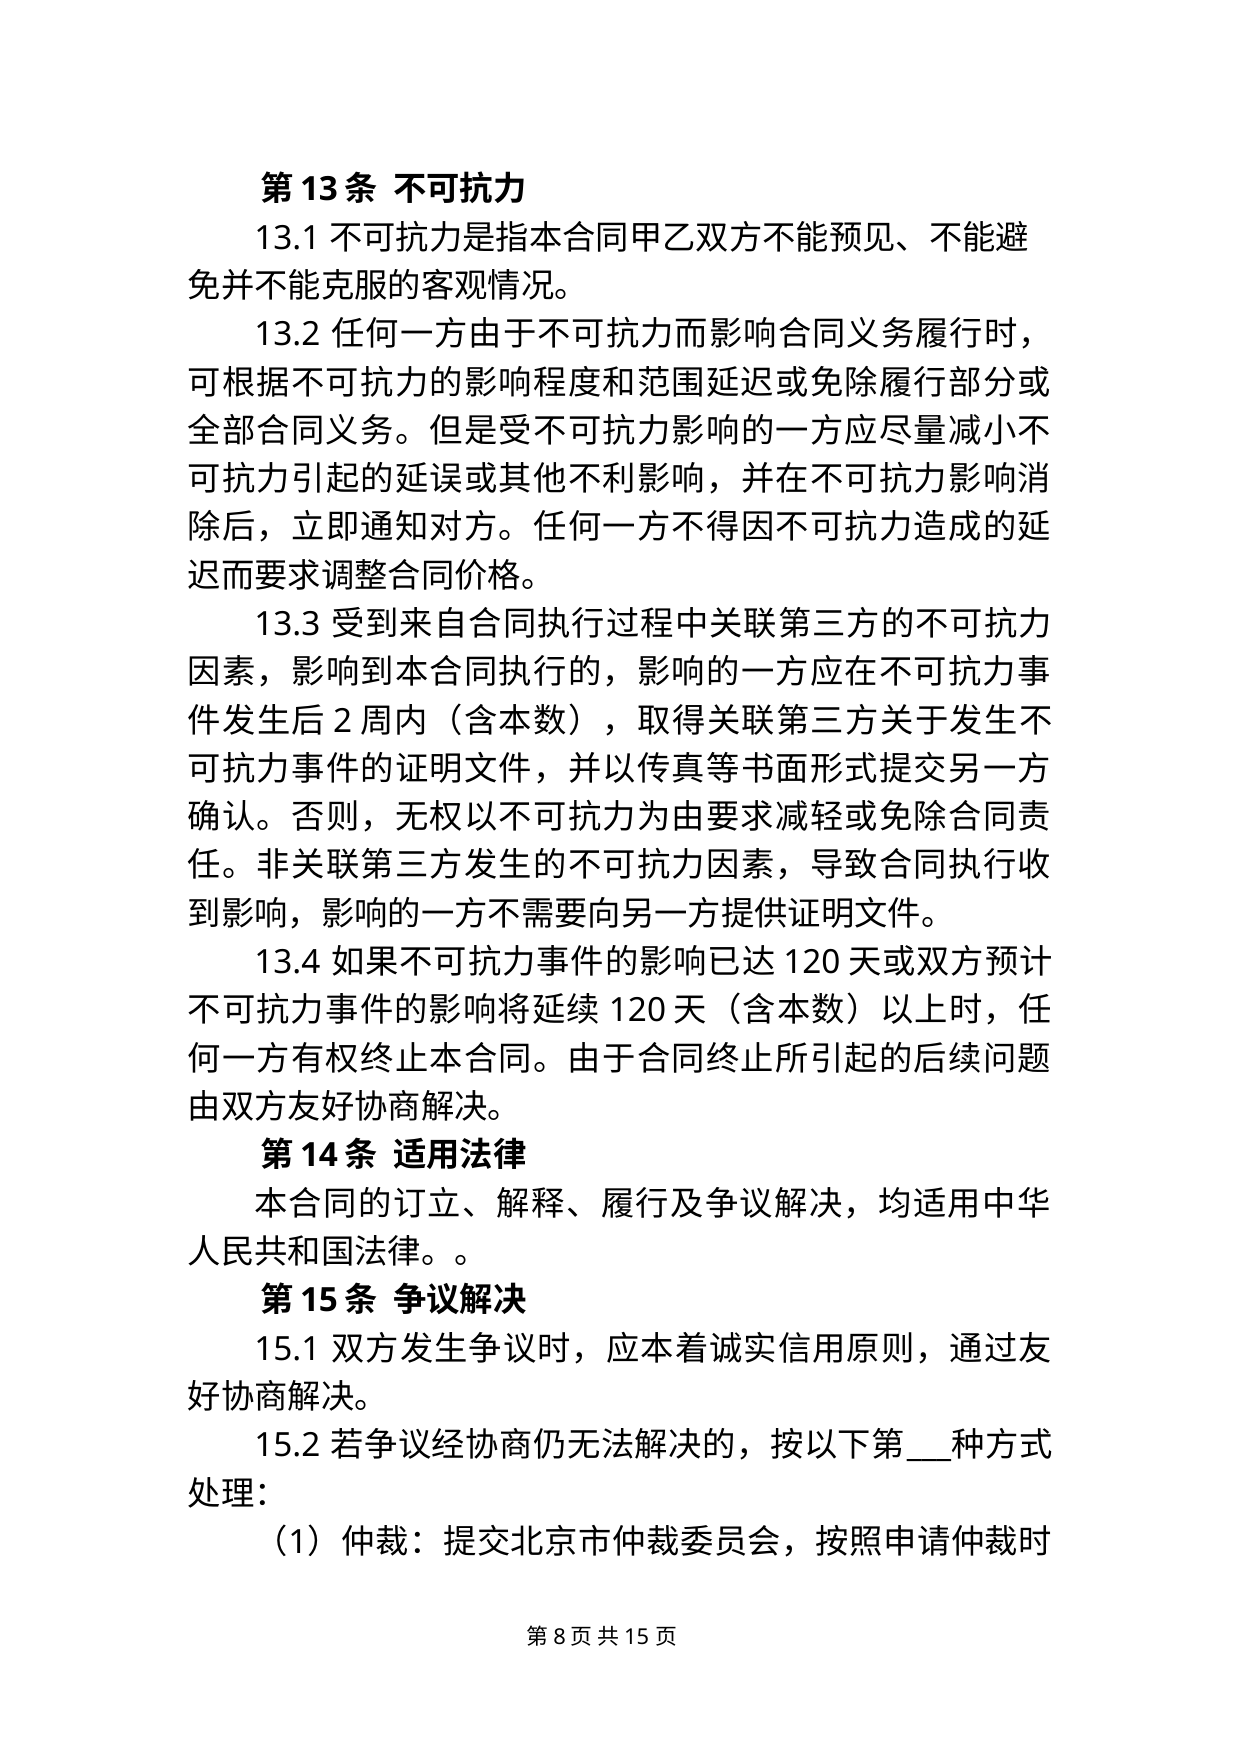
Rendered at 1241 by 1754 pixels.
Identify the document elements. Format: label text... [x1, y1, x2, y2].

text 13.1 不可抗力是指本合同甲乙双方不能预见、不能避免并不能克服的客观情况。 [187, 210, 1053, 307]
subtitle 第15条 争议解决 [187, 1273, 1053, 1321]
text 15.1 双方发生争议时，应本着诚实信用原则，通过友好协商解决。 [187, 1321, 1053, 1418]
text 本合同的订立、解释、履行及争议解决，均适用中华人民共和国法律。。 [187, 1176, 1053, 1273]
subtitle 第13条 不可抗力 [187, 162, 1053, 210]
text 15.2 若争议经协商仍无法解决的，按以下第___种方式处理： [187, 1418, 1053, 1515]
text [187, 1515, 1053, 1563]
text 13.3 受到来自合同执行过程中关联第三方的不可抗力因素，影响到本合同执行的，影响的一方应在不可抗力事件发生后2周内（含本数），取得关联第三方关于发生不可抗力事件的证明文件，并以传真等书面形式提交另一方确认。否则，无权以不可抗力为由要求减轻或免除合同责任。非关联第三方发生的不可抗力因素，导致合同执行收到影响，影响的一方不需要向另一方提供证明文件。 [187, 597, 1053, 935]
subtitle 第14条 适用法律 [187, 1128, 1053, 1176]
text 13.2 任何一方由于不可抗力而影响合同义务履行时，可根据不可抗力的影响程度和范围延迟或免除履行部分或全部合同义务。但是受不可抗力影响的一方应尽量减小不可抗力引起的延误或其他不利影响，并在不可抗力影响消除后，立即通知对方。任何一方不得因不可抗力造成的延迟而要求调整合同价格。 [187, 307, 1053, 597]
text 13.4 如果不可抗力事件的影响已达120天或双方预计不可抗力事件的影响将延续120天（含本数）以上时，任何一方有权终止本合同。由于合同终止所引起的后续问题由双方友好协商解决。 [187, 935, 1053, 1128]
